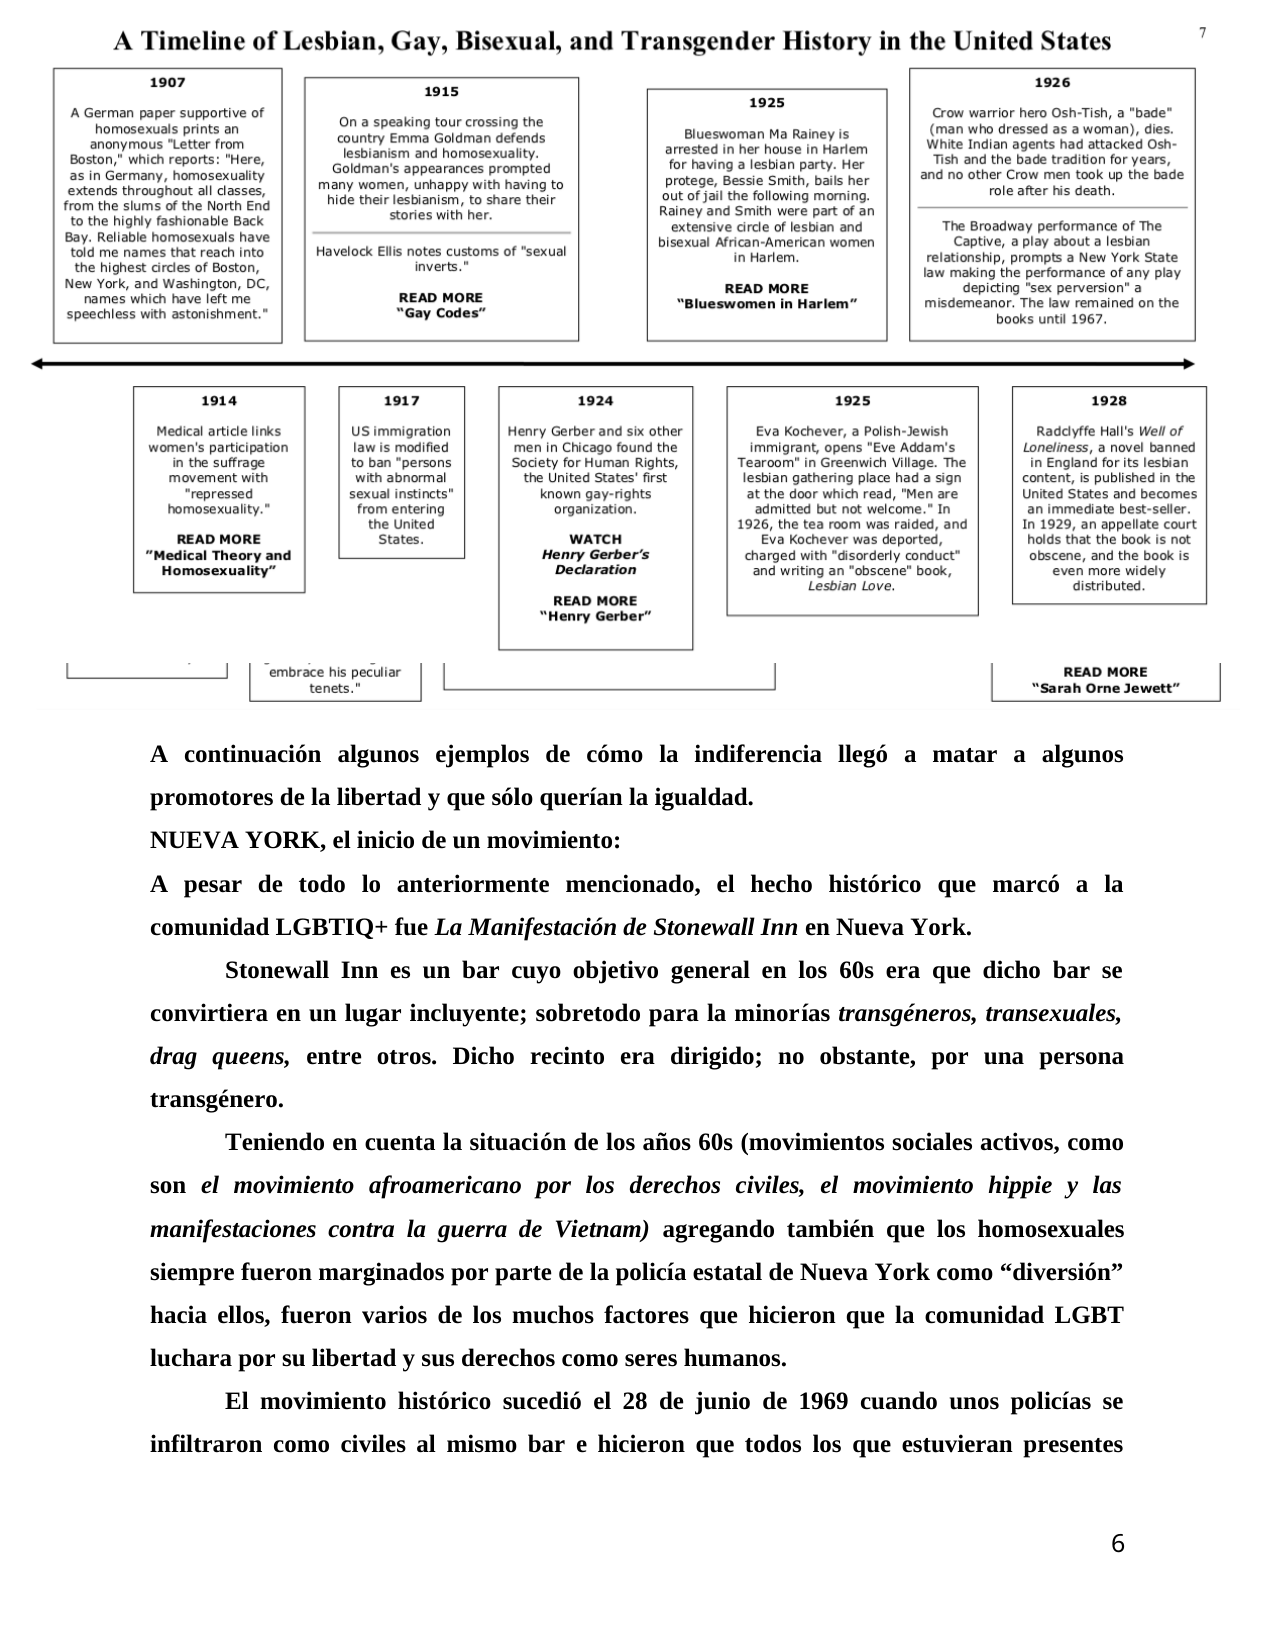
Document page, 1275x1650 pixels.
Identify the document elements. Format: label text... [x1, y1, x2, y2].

text Teniendo en cuenta la situación de los años 60s (movimientos sociales activos, como son el movimiento afroamericano por los derechos civiles, el movimiento hippie y las manifestaciones contra la guerra de Vietnam) agregando también que los homosexuales siempre fueron marginados por parte de la policía estatal de Nueva York como “diversión” hacia ellos, fueron varios de los muchos factores que hicieron que la comunidad LGBT luchara por su libertad y sus derechos como seres humanos. [150, 1127, 1125, 1372]
text A pesar de todo lo anteriormente mencionado, el hecho histórico que marcó a la comunidad LGBTIQ+ fue La Manifestación de Stonewall Inn en Nueva York. [150, 869, 1125, 941]
picture [0, 0, 1248, 710]
text NUEVA YORK, el inicio de un movimiento: [150, 826, 1125, 854]
text Stonewall Inn es un bar cuyo objetivo general en los 60s era que dicho bar se convirtiera en un lugar incluyente; sobretodo para la minorías transgéneros, transexuales, drag queens, entre otros. Dicho recinto era dirigido; no obstante, por una persona transgénero. [150, 955, 1125, 1113]
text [150, 1386, 1125, 1458]
text A continuación algunos ejemplos de cómo la indiferencia llegó a matar a algunos promotores de la libertad y que sólo querían la igualdad. [150, 710, 1125, 811]
